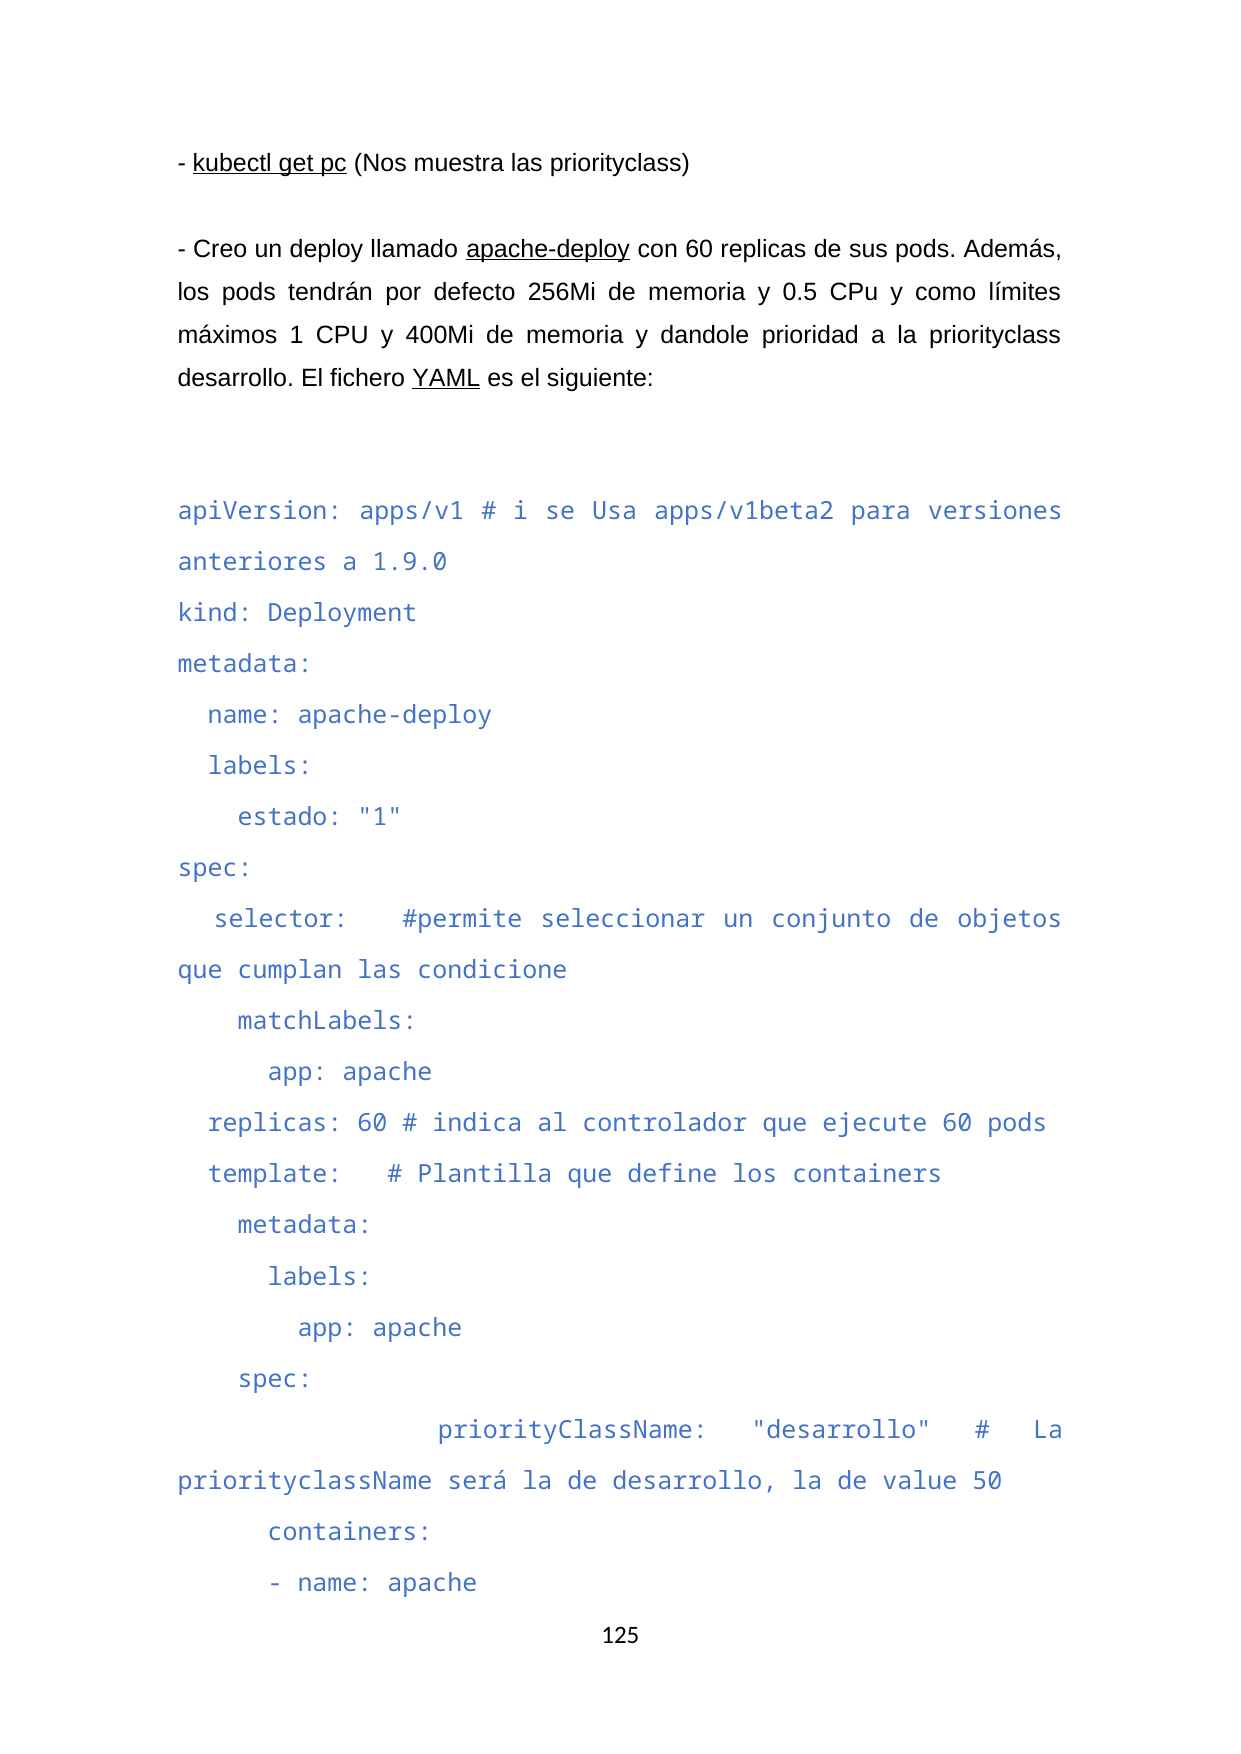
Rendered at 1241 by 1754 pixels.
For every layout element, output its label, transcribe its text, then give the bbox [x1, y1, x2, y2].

text name: apache-deploy [177, 697, 1063, 731]
text replicas: 60 # indica al controlador que ejecute 60 pods [177, 1105, 1063, 1139]
text kind: Deployment [177, 595, 1063, 629]
text metadata: [177, 646, 1063, 680]
text matchLabels: [177, 1003, 1063, 1037]
text - name: apache [177, 1564, 1063, 1598]
text - kubectl get pc (Nos muestra las priorityclass) [177, 148, 1063, 176]
text selector: #permite seleccionar un conjunto de objetos que cumplan las condicione [177, 901, 1063, 986]
text estado: "1" [177, 799, 1063, 833]
text labels: [177, 1258, 1063, 1292]
text spec: [177, 1360, 1063, 1394]
text apiVersion: apps/v1 # i se Usa apps/v1beta2 para versiones anteriores a 1.9.0 [177, 493, 1063, 578]
text app: apache [177, 1309, 1063, 1343]
text - Creo un deploy llamado apache-deploy con 60 replicas de sus pods. Además, los pods tendrán por defecto 256Mi de memoria y 0.5 CPu y como límites máximos 1 CPU y 400Mi de memoria y dandole prioridad a la priorityclass desarrollo. El fichero YAML es el siguiente: [177, 234, 1063, 392]
text containers: [177, 1513, 1063, 1547]
text labels: [177, 748, 1063, 782]
text app: apache [177, 1054, 1063, 1088]
text priorityClassName: "desarrollo" # La priorityclassName será la de desarrollo, la de value 50 [177, 1411, 1063, 1496]
text template: # Plantilla que define los containers [177, 1156, 1063, 1190]
text metadata: [177, 1207, 1063, 1241]
text spec: [177, 850, 1063, 884]
